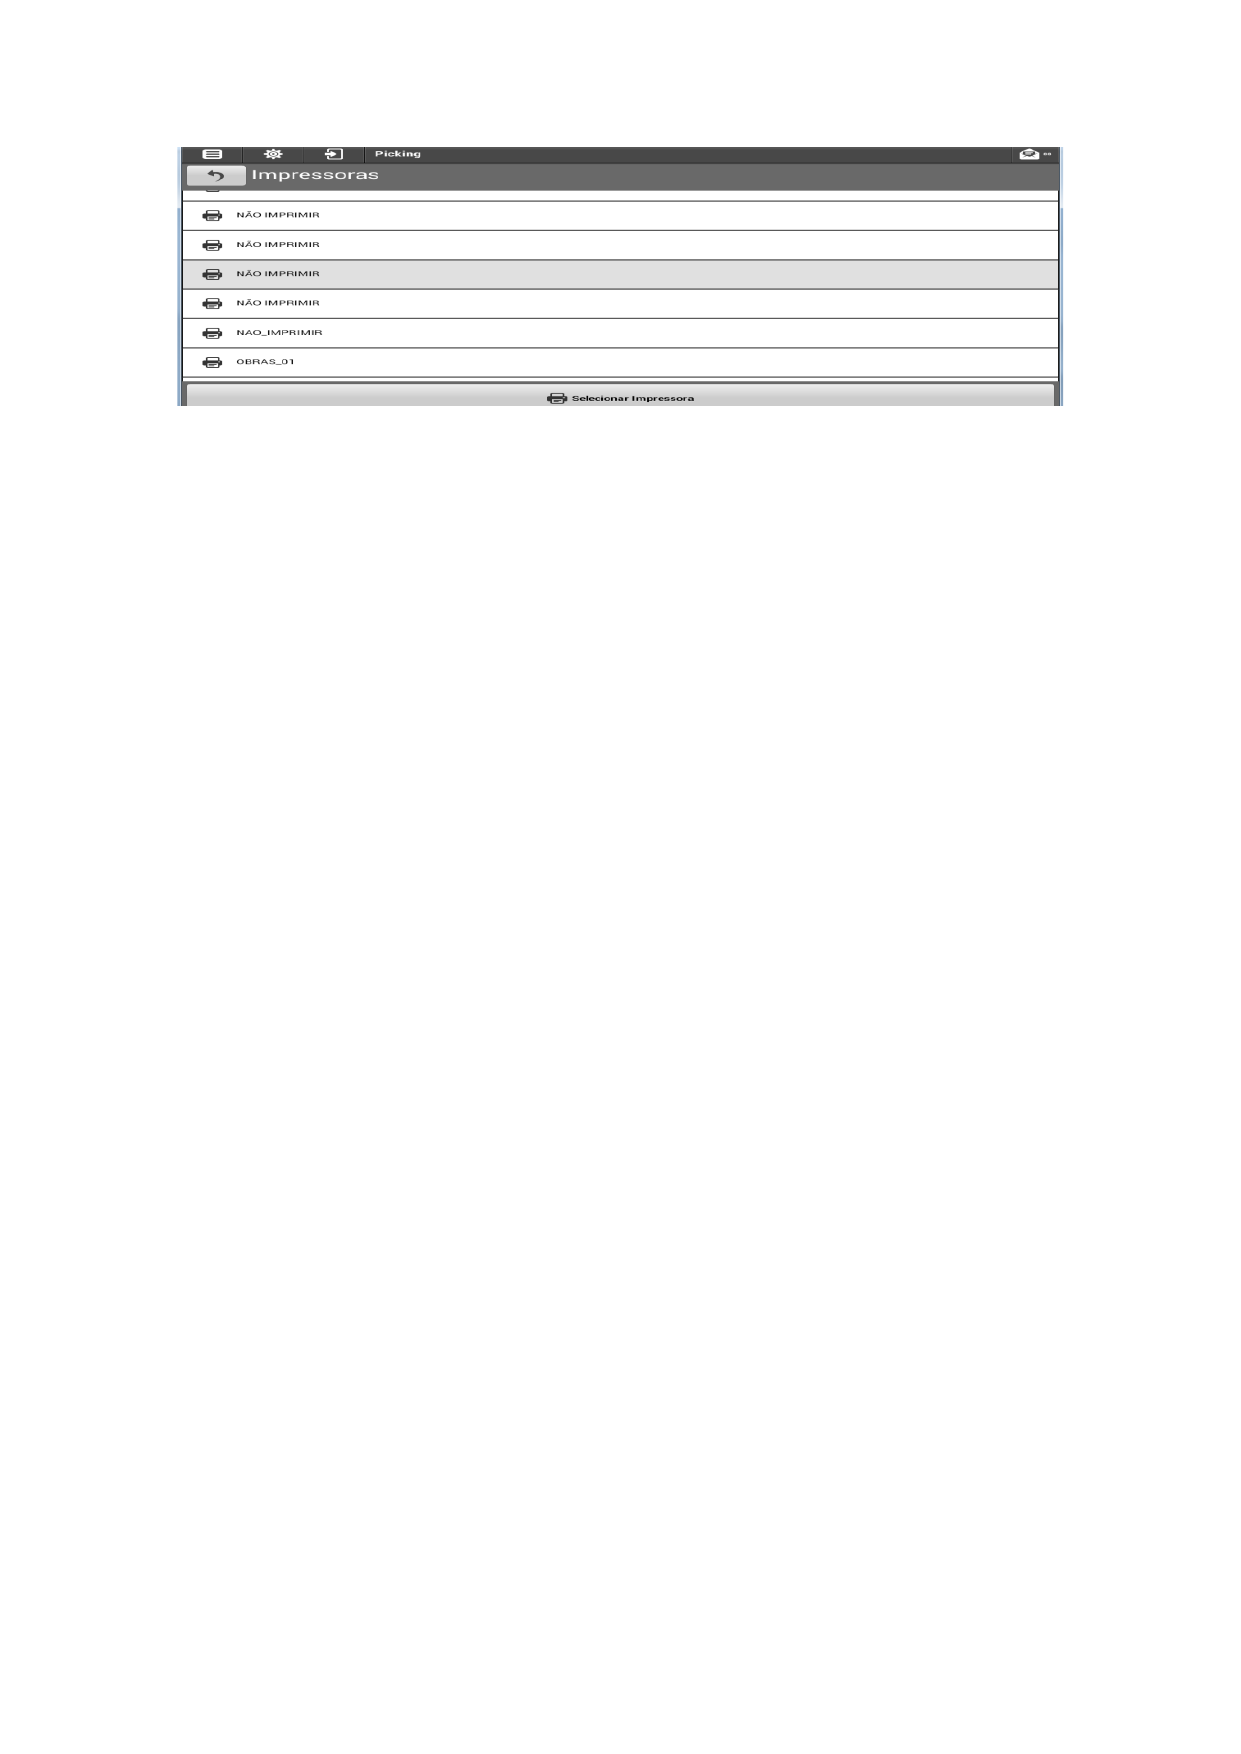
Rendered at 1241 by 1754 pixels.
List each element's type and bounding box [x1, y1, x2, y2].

picture [177, 147, 1064, 406]
